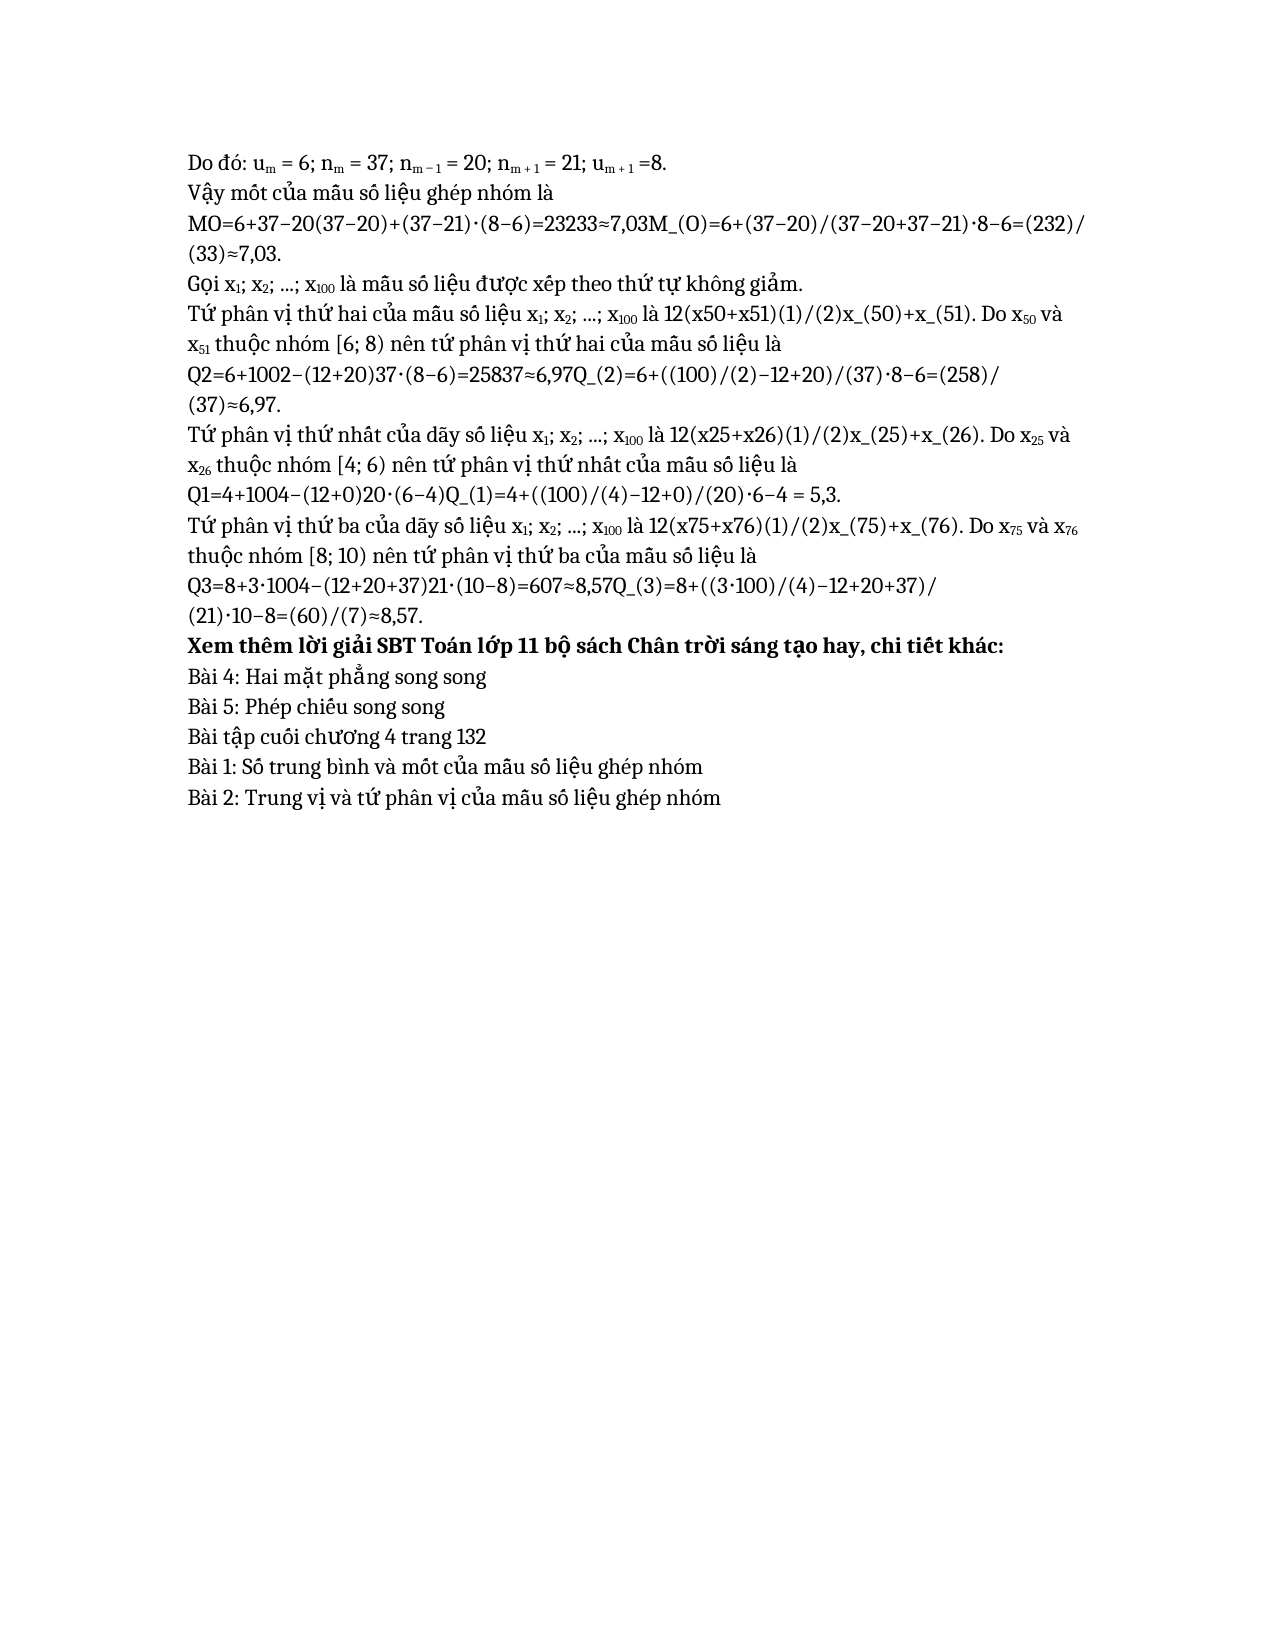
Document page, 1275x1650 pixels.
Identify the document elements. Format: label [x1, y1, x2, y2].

text [187, 150, 1087, 841]
